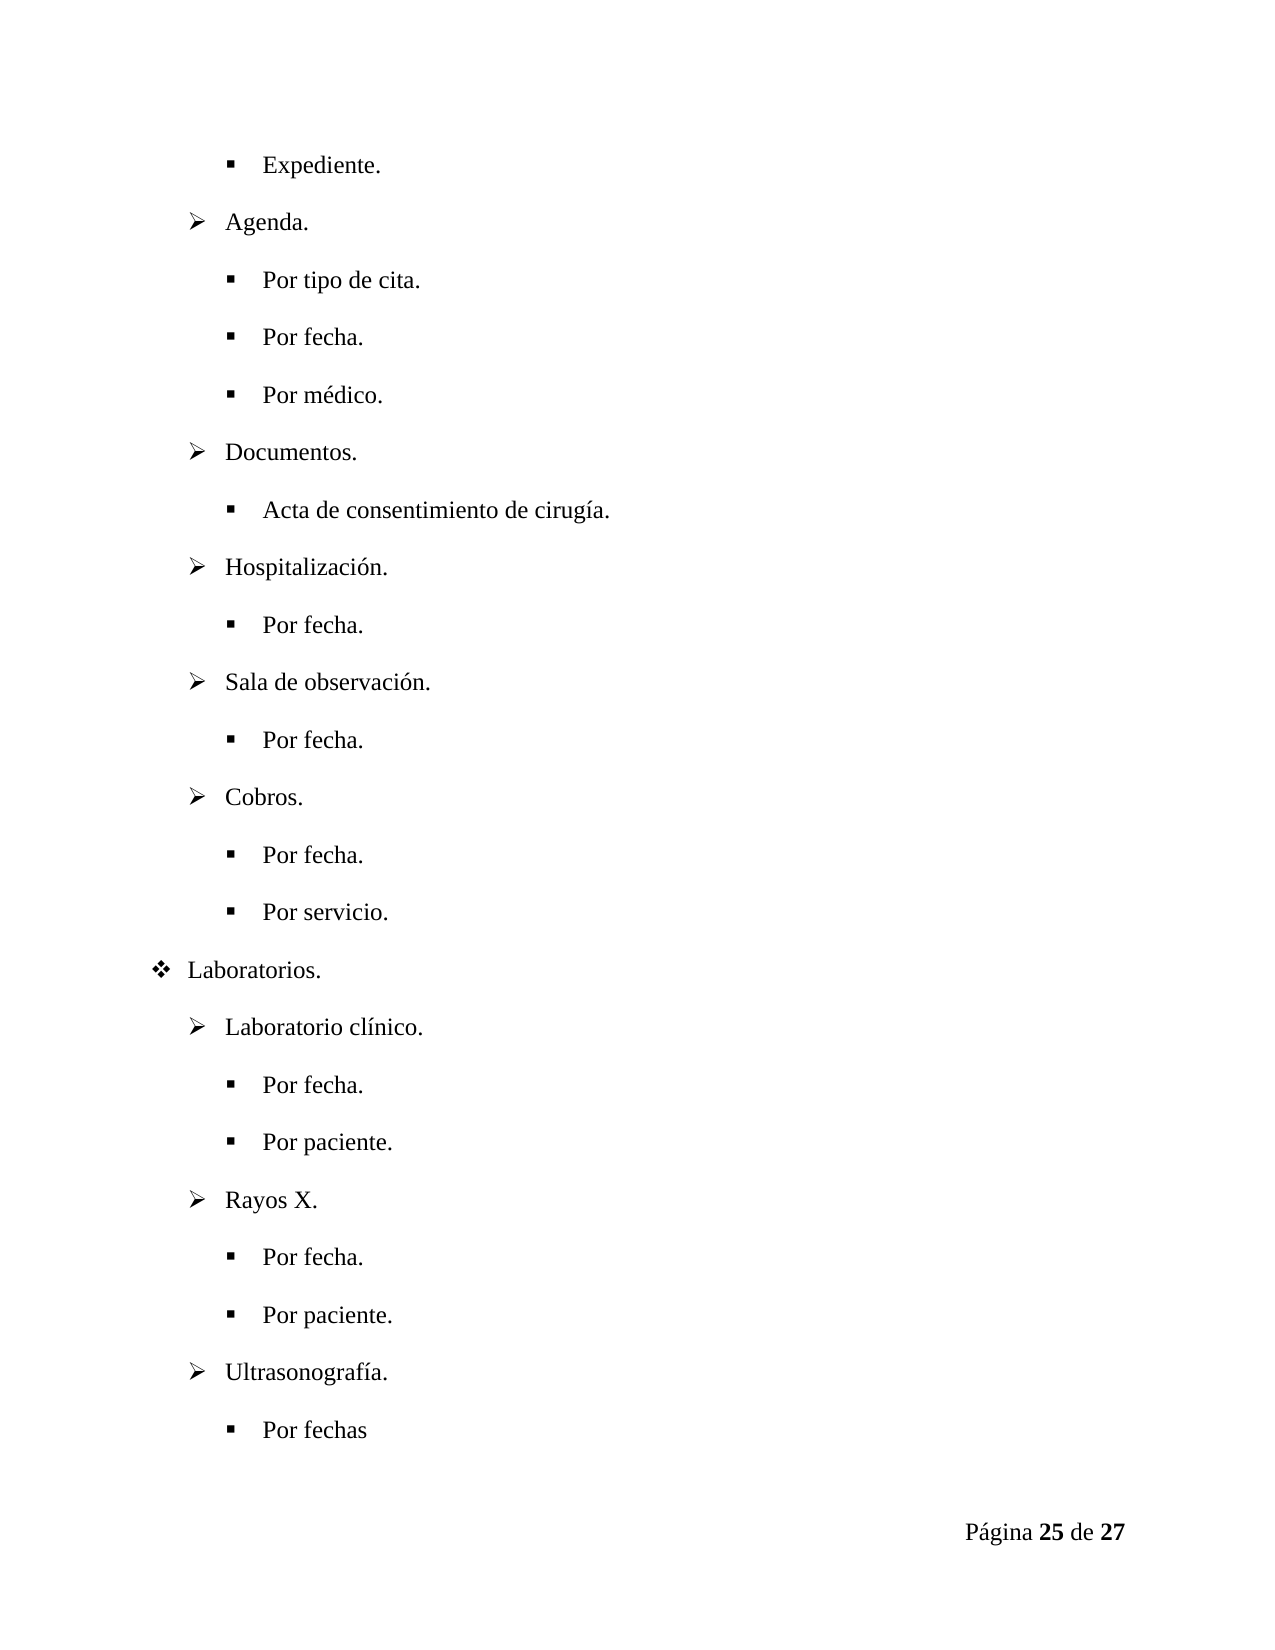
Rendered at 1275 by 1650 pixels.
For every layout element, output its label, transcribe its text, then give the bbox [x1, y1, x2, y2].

list Por fecha. [225, 322, 1125, 351]
list Agenda. [187, 207, 1125, 236]
list Acta de consentimiento de cirugía. [225, 495, 1125, 524]
list Ultrasonografía. [187, 1357, 1125, 1386]
list Por paciente. [225, 1127, 1125, 1156]
list Por paciente. [225, 1300, 1125, 1329]
list Por servicio. [225, 897, 1125, 926]
list Por tipo de cita. [225, 265, 1125, 294]
list Laboratorios. [150, 955, 1125, 984]
list Por fecha. [225, 1070, 1125, 1099]
list Expediente. [225, 150, 1125, 179]
list Rayos X. [187, 1185, 1125, 1214]
list Por fecha. [225, 725, 1125, 754]
list Cobros. [187, 782, 1125, 811]
list Por médico. [225, 380, 1125, 409]
list Hospitalización. [187, 552, 1125, 581]
list Por fechas [225, 1415, 1125, 1444]
list Por fecha. [225, 610, 1125, 639]
list Por fecha. [225, 1242, 1125, 1271]
list Sala de observación. [187, 667, 1125, 696]
list Documentos. [187, 437, 1125, 466]
list Laboratorio clínico. [187, 1012, 1125, 1041]
list Por fecha. [225, 840, 1125, 869]
